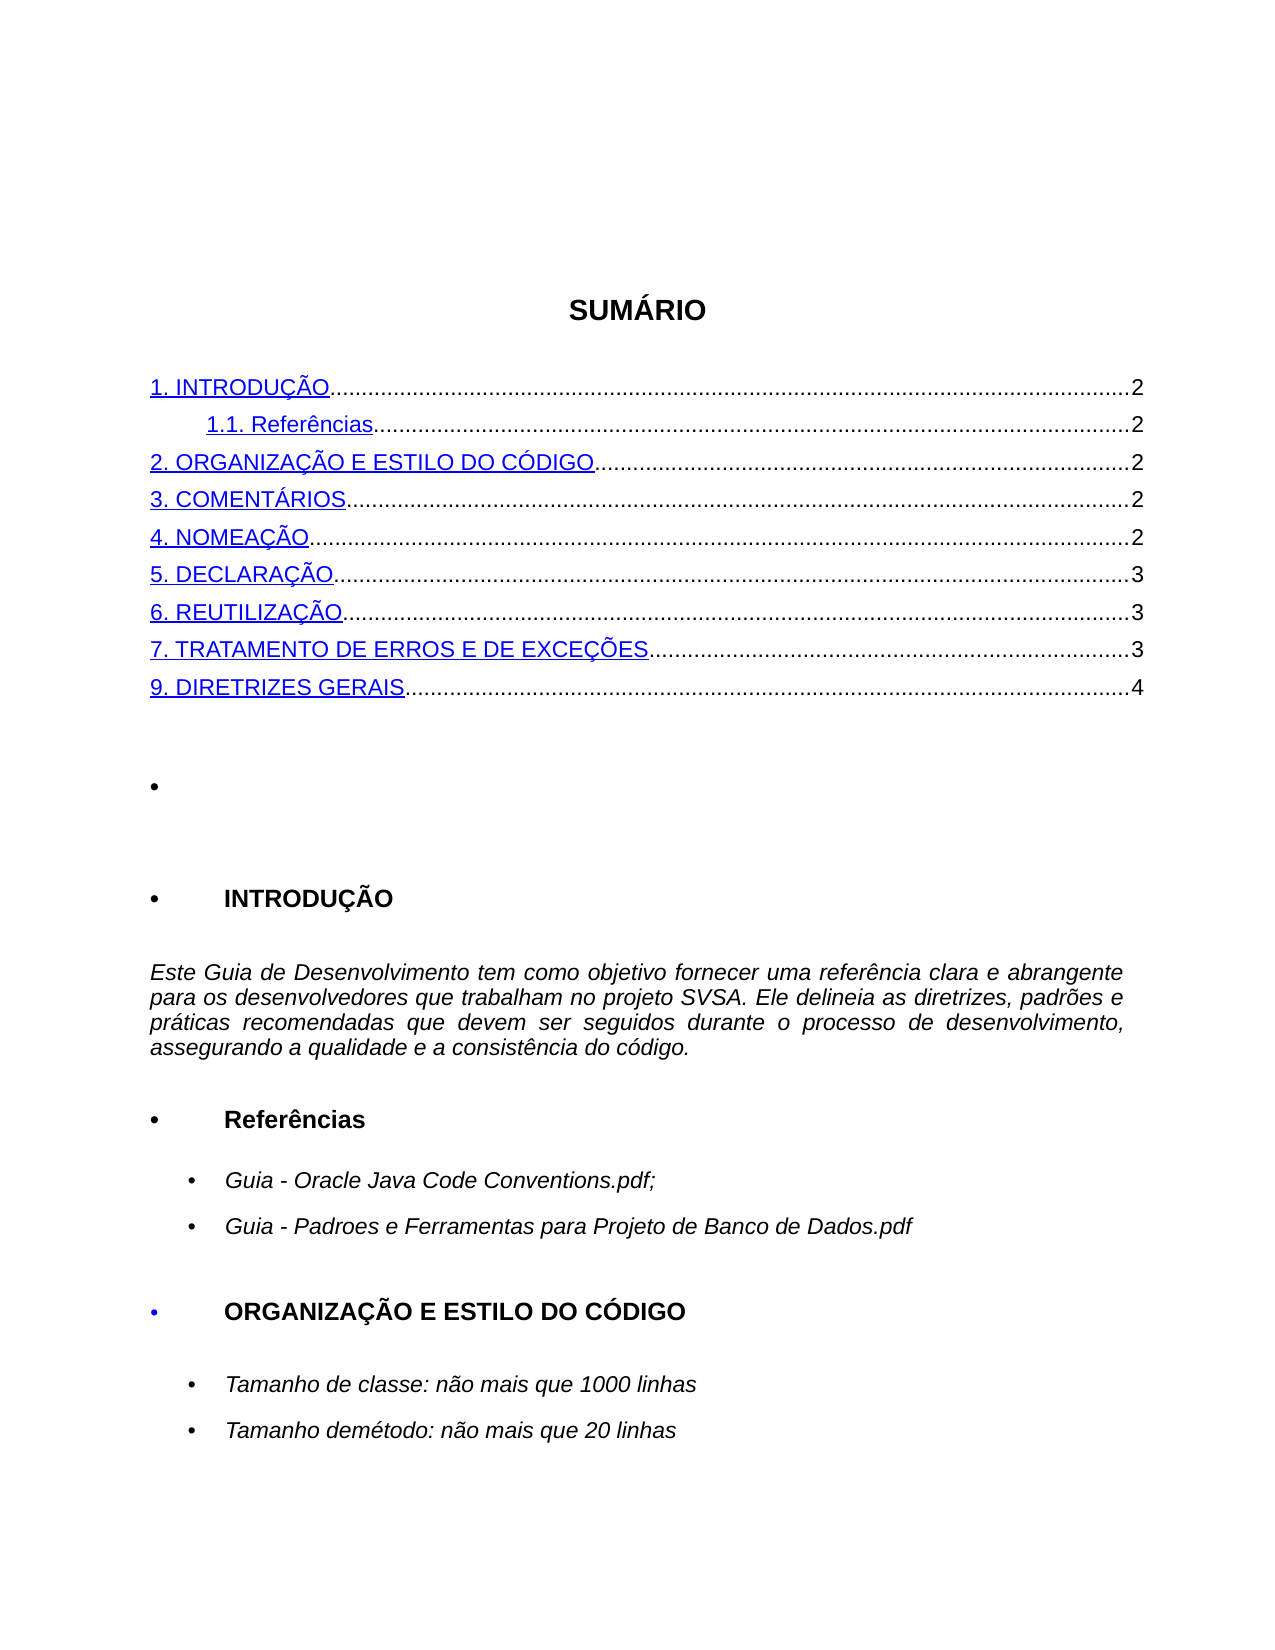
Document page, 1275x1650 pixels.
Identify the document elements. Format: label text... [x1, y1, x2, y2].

text 2. Organização e Estilo do Código 2 [150, 450, 1125, 475]
text 1.1. Referências 2 [206, 412, 1125, 437]
list Guia - Oracle Java Code Conventions.pdf; [187, 1169, 1125, 1194]
text 3. Comentários 2 [150, 487, 1125, 512]
list Introdução [150, 887, 1125, 912]
list Tamanho demétodo: não mais que 20 linhas [187, 1419, 1125, 1444]
list Organização e Estilo do Código [150, 1300, 1125, 1325]
text 1. Introdução 2 [150, 375, 1125, 400]
list Guia - Padroes e Ferramentas para Projeto de Banco de Dados.pdf [187, 1214, 1125, 1239]
list Tamanho de classe: não mais que 1000 linhas [187, 1373, 1125, 1398]
text 4. Nomeação 2 [150, 525, 1125, 550]
list Referências [150, 1108, 1125, 1133]
text 6. Reutilização 3 [150, 600, 1125, 625]
text Este Guia de Desenvolvimento tem como objetivo fornecer uma referência clara e abrangente para os desenvolvedores que trabalham no projeto SVSA. Ele delineia as diretrizes, padrões e práticas recomendadas que devem ser seguidos durante o processo de desenvolvimento, assegurando a qualidade e a consistência do código. [150, 960, 1125, 1060]
text 5. Declaração 3 [150, 562, 1125, 587]
text SUMÁRIO [150, 300, 1125, 325]
text 7. Tratamento de Erros e de Exceções 3 [150, 637, 1125, 662]
text 9. Diretrizes Gerais 4 [150, 675, 1125, 700]
